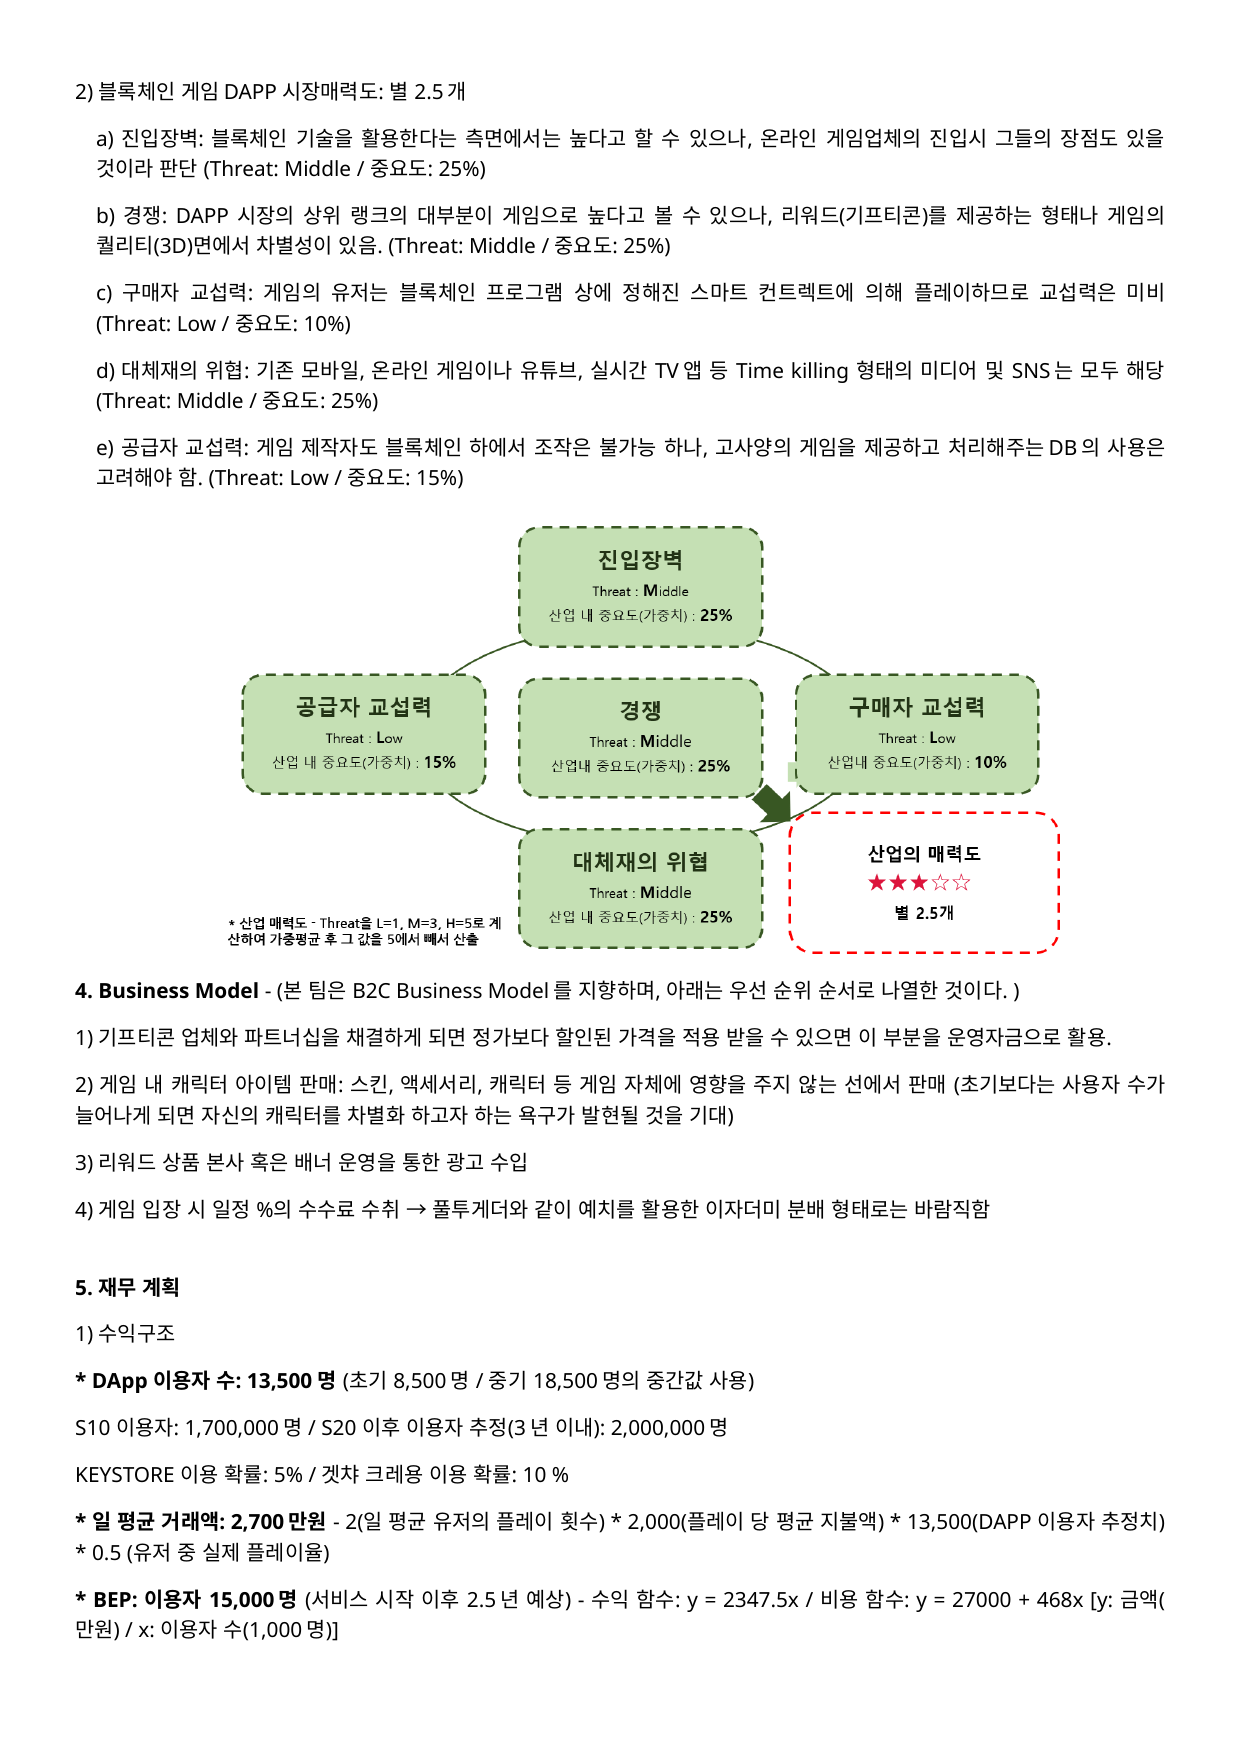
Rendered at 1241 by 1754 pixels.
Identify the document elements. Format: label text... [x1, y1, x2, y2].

text 4) 게임 입장 시 일정 %의 수수료 수취 → 풀투게더와 같이 예치를 활용한 이자더미 분배 형태로는 바람직함 [75, 1193, 1165, 1223]
text b) 경쟁: DAPP 시장의 상위 랭크의 대부분이 게임으로 높다고 볼 수 있으나, 리워드(기프티콘)를 제공하는 형태나 게임의 퀄리티(3D)면에서 차별성이 있음. (Threat: Middle / 중요도: 25%) [96, 199, 1165, 260]
text c) 구매자 교섭력: 게임의 유저는 블록체인 프로그램 상에 정해진 스마트 컨트렉트에 의해 플레이하므로 교섭력은 미비 (Threat: Low / 중요도: 10%) [96, 277, 1165, 337]
text S10 이용자: 1,700,000명 / S20 이후 이용자 추정(3년 이내): 2,000,000명 [75, 1412, 1165, 1442]
text d) 대체재의 위협: 기존 모바일, 온라인 게임이나 유튜브, 실시간 TV앱 등 Time killing 형태의 미디어 및 SNS는 모두 해당 (Threat: Middle / 중요도: 25%) [96, 354, 1165, 414]
text 5. 재무 계획 [75, 1271, 1165, 1301]
text * BEP: 이용자 15,000명 (서비스 시작 이후 2.5년 예상) - 수익 함수: y = 2347.5x / 비용 함수: y = 27000 + 468x [y: 금액(만원) / x: 이용자 수(1,000명)] [75, 1583, 1165, 1643]
text 1) 수익구조 [75, 1318, 1165, 1348]
text KEYSTORE 이용 확률: 5% / 겟챠 크레용 이용 확률: 10 % [75, 1459, 1165, 1489]
text 2) 게임 내 캐릭터 아이템 판매: 스킨, 액세서리, 캐릭터 등 게임 자체에 영향을 주지 않는 선에서 판매 (초기보다는 사용자 수가 늘어나게 되면 자신의 캐릭터를 차별화 하고자 하는 욕구가 발현될 것을 기대) [75, 1069, 1165, 1129]
text * 일 평균 거래액: 2,700만원 - 2(일 평균 유저의 플레이 횟수) * 2,000(플레이 당 평균 지불액) * 13,500(DAPP 이용자 추정치) * 0.5 (유저 중 실제 플레이율) [75, 1506, 1165, 1566]
picture [212, 524, 1063, 958]
text a) 진입장벽: 블록체인 기술을 활용한다는 측면에서는 높다고 할 수 있으나, 온라인 게임업체의 진입시 그들의 장점도 있을 것이라 판단 (Threat: Middle / 중요도: 25%) [96, 122, 1165, 183]
text 1) 기프티콘 업체와 파트너십을 채결하게 되면 정가보다 할인된 가격을 적용 받을 수 있으면 이 부분을 운영자금으로 활용. [75, 1022, 1165, 1052]
text 3) 리워드 상품 본사 혹은 배너 운영을 통한 광고 수입 [75, 1146, 1165, 1176]
text e) 공급자 교섭력: 게임 제작자도 블록체인 하에서 조작은 불가능 하나, 고사양의 게임을 제공하고 처리해주는DB의 사용은 고려해야 함. (Threat: Low / 중요도: 15%) [96, 431, 1165, 492]
text 2) 블록체인 게임DAPP 시장매력도: 별 2.5개 [75, 75, 1165, 105]
text * DApp 이용자 수: 13,500 명 (초기 8,500명 / 중기 18,500명의 중간값 사용) [75, 1365, 1165, 1395]
